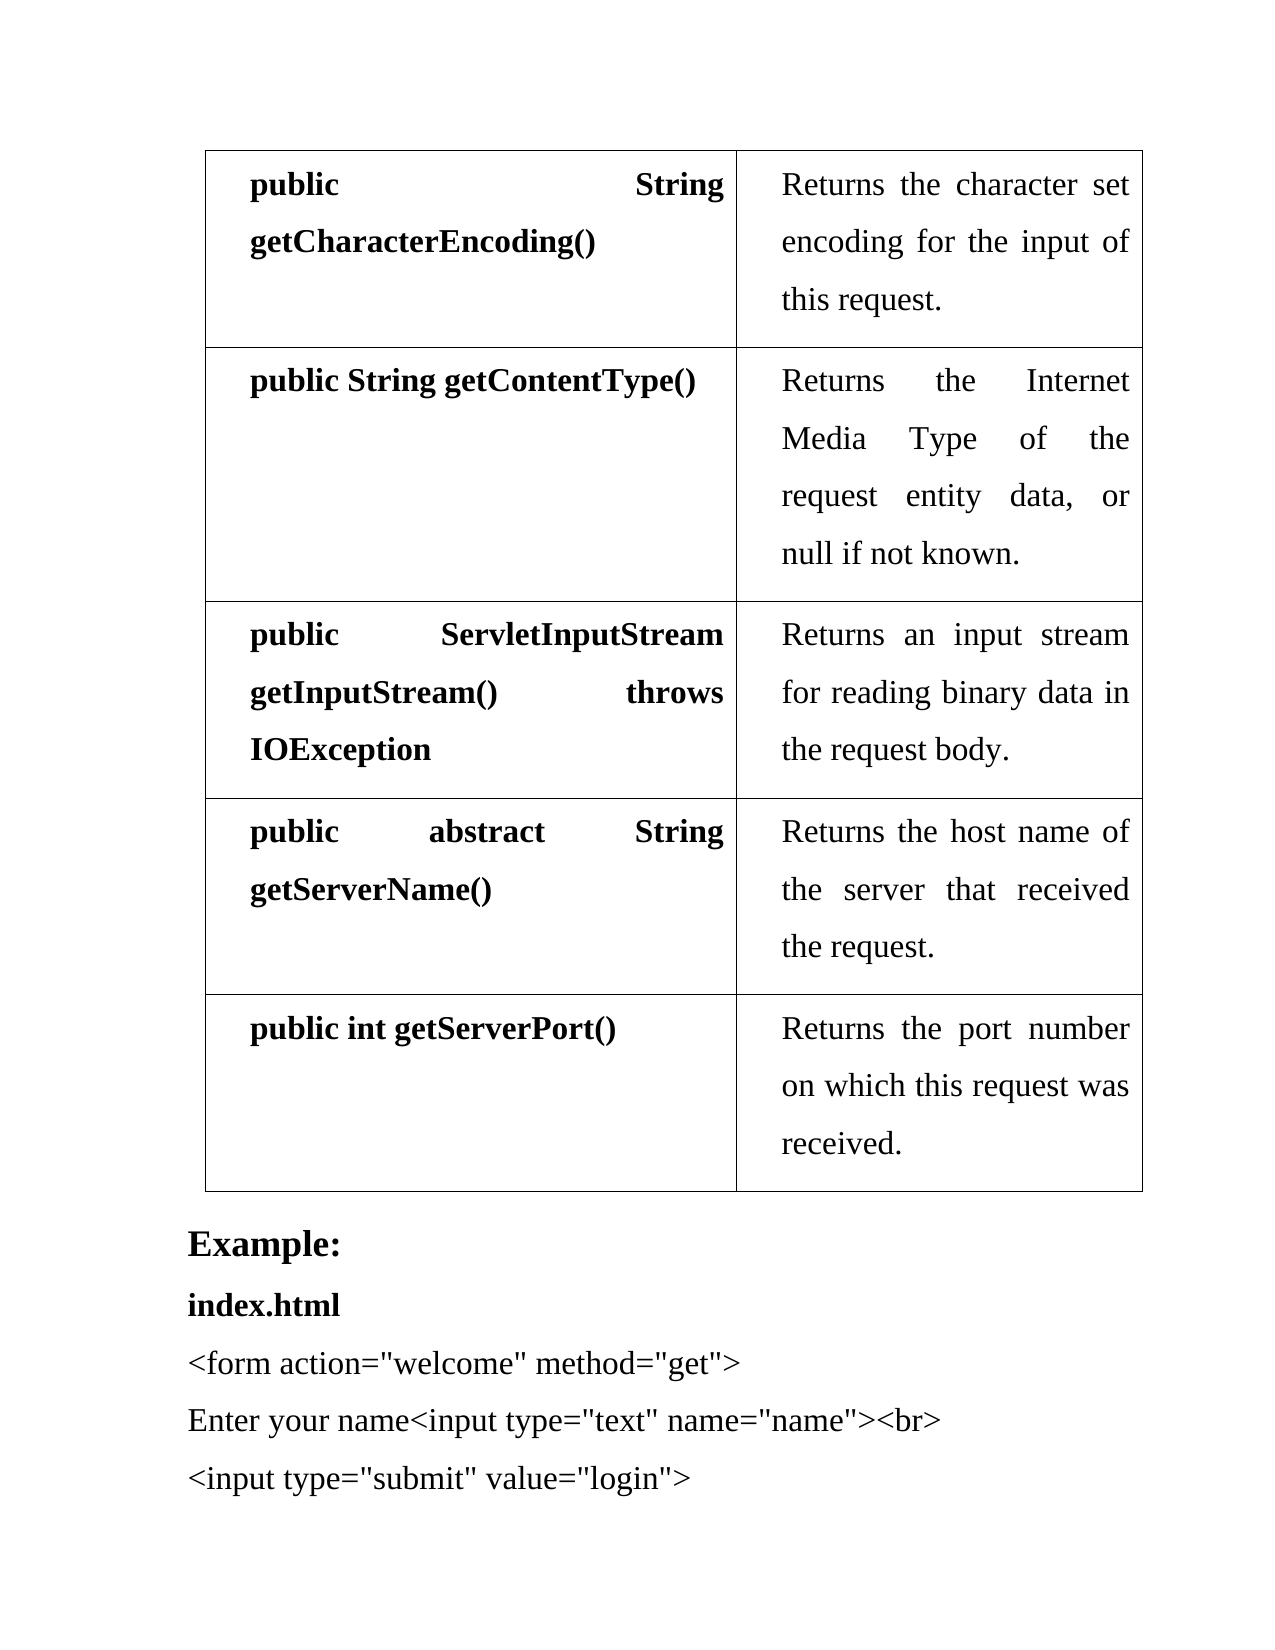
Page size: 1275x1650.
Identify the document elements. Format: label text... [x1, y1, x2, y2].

table_cell Returns the host name of the server that received the request. [737, 799, 1142, 994]
table_cell public int getServerPort() [206, 995, 736, 1191]
table_cell public abstract String getServerName() [206, 799, 736, 994]
text Enter your name<input type="text" name="name"><br> [187, 1401, 1125, 1439]
text <form action="welcome" method="get"> [187, 1343, 1125, 1382]
table_cell Returns the Internet Media Type of the request entity data, or null if not known. [737, 348, 1142, 601]
text index.html [187, 1286, 1125, 1324]
table_cell Returns the port number on which this request was received. [737, 995, 1142, 1191]
table_cell Returns an input stream for reading binary data in the request body. [737, 602, 1142, 797]
table_cell public String getContentType() [206, 348, 736, 601]
table_cell Returns the character set encoding for the input of this request. [737, 151, 1142, 347]
text Example: [187, 1221, 1125, 1264]
table_cell public String getCharacterEncoding() [206, 151, 736, 347]
table_cell public ServletInputStream getInputStream() throws IOException [206, 602, 736, 797]
text <input type="submit" value="login"> [187, 1458, 1125, 1497]
